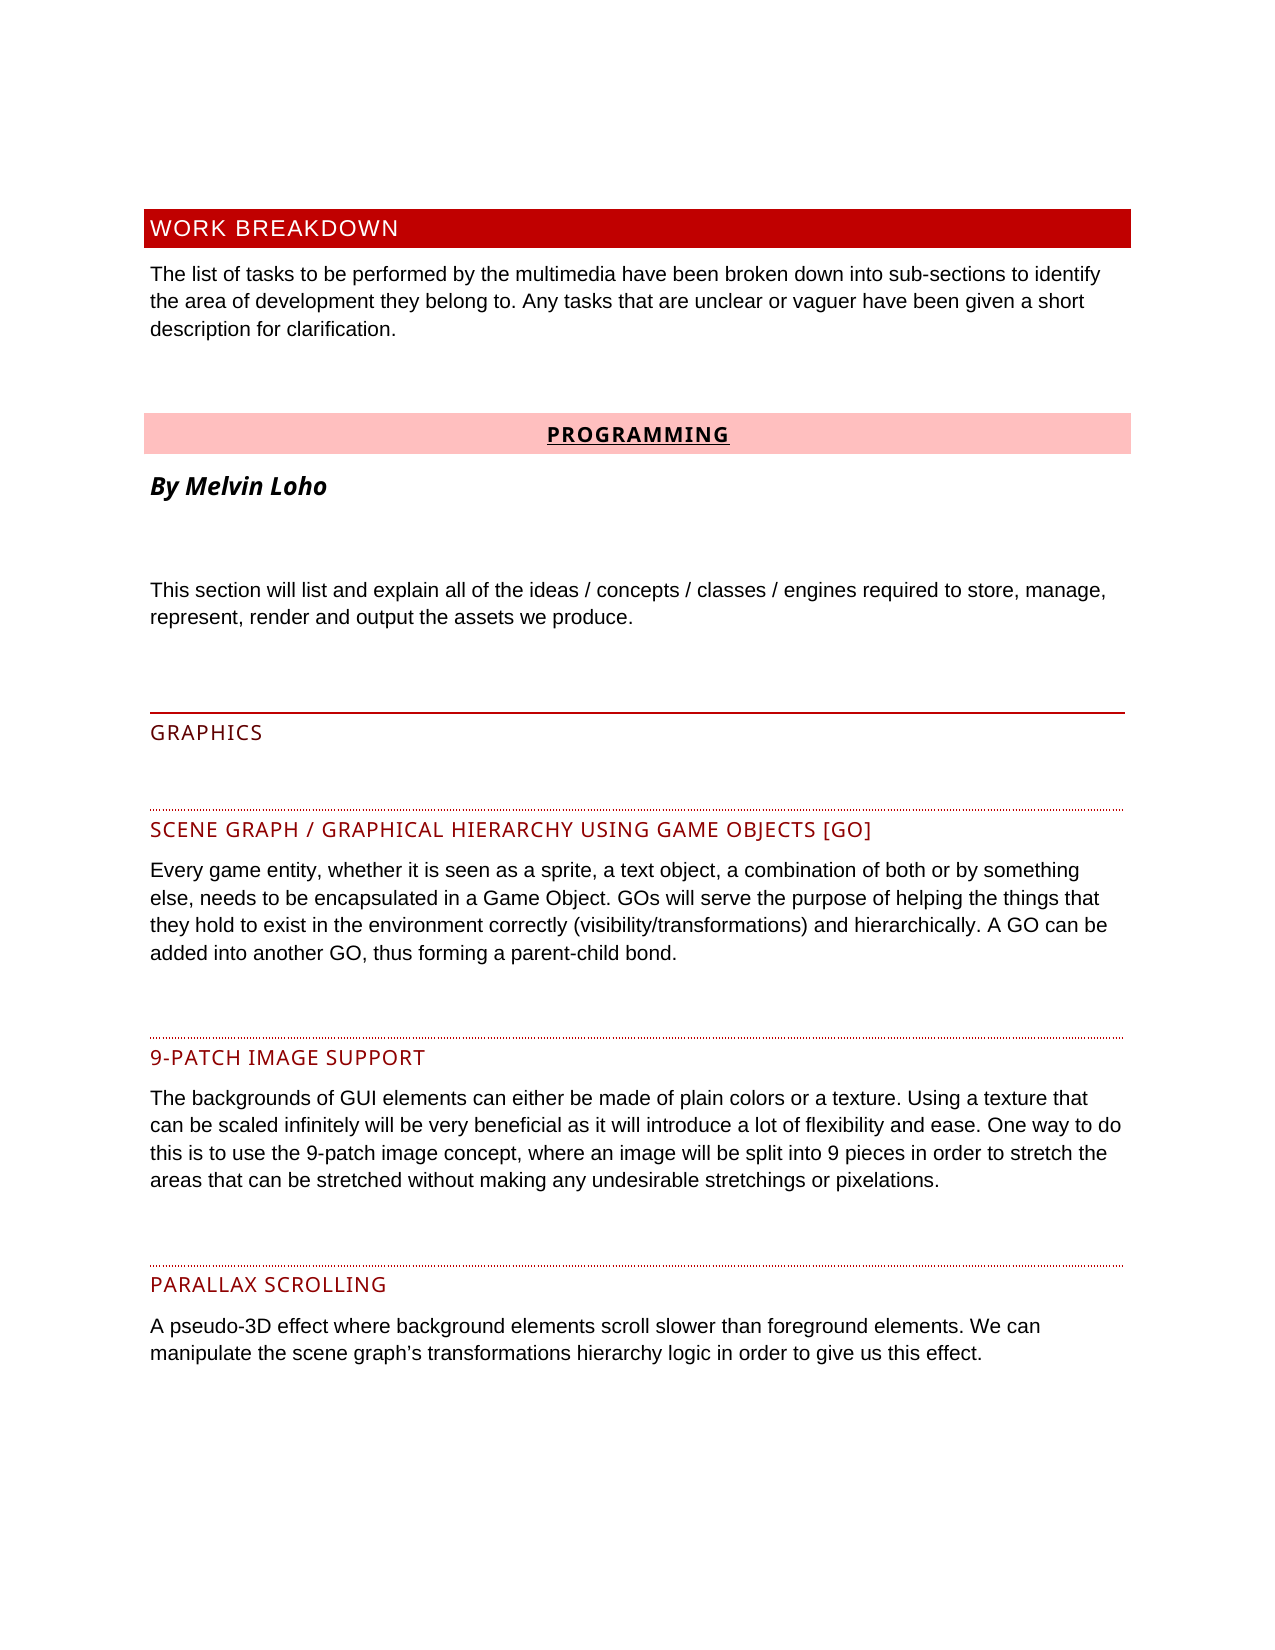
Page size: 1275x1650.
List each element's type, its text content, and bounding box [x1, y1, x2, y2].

text Every game entity, whether it is seen as a sprite, a text object, a combination of both or by something else, needs to be encapsulated in a Game Object. GOs will serve the purpose of helping the things that they hold to exist in the environment correctly (visibility/transformations) and hierarchically. A GO can be added into another GO, thus forming a parent-child bond. [150, 858, 1125, 964]
subtitle Parallax scrolling [150, 1265, 1125, 1299]
text A pseudo-3D effect where background elements scroll slower than foreground elements. We can manipulate the scene graph’s transformations hierarchy logic in order to give us this effect. [150, 1314, 1125, 1365]
subtitle Programming [150, 420, 1125, 448]
subtitle Work Breakdown [150, 215, 1125, 241]
text The list of tasks to be performed by the multimedia have been broken down into sub-sections to identify the area of development they belong to. Any tasks that are unclear or vaguer have been given a short description for clarification. [150, 262, 1125, 341]
subtitle Graphics [150, 714, 1125, 746]
text By Melvin Loho [150, 469, 1125, 503]
text This section will list and explain all of the ideas / concepts / classes / engines required to store, manage, represent, render and output the assets we produce. [150, 577, 1125, 629]
text The backgrounds of GUI elements can either be made of plain colors or a texture. Using a texture that can be scaled infinitely will be very beneficial as it will introduce a lot of flexibility and ease. One way to do this is to use the 9-patch image concept, where an image will be split into 9 pieces in order to stretch the areas that can be stretched without making any undesirable stretchings or pixelations. [150, 1086, 1125, 1192]
subtitle 9-patch image support [150, 1037, 1125, 1071]
subtitle Scene graph / graphical hierarchy using Game Objects [GO] [150, 809, 1125, 843]
